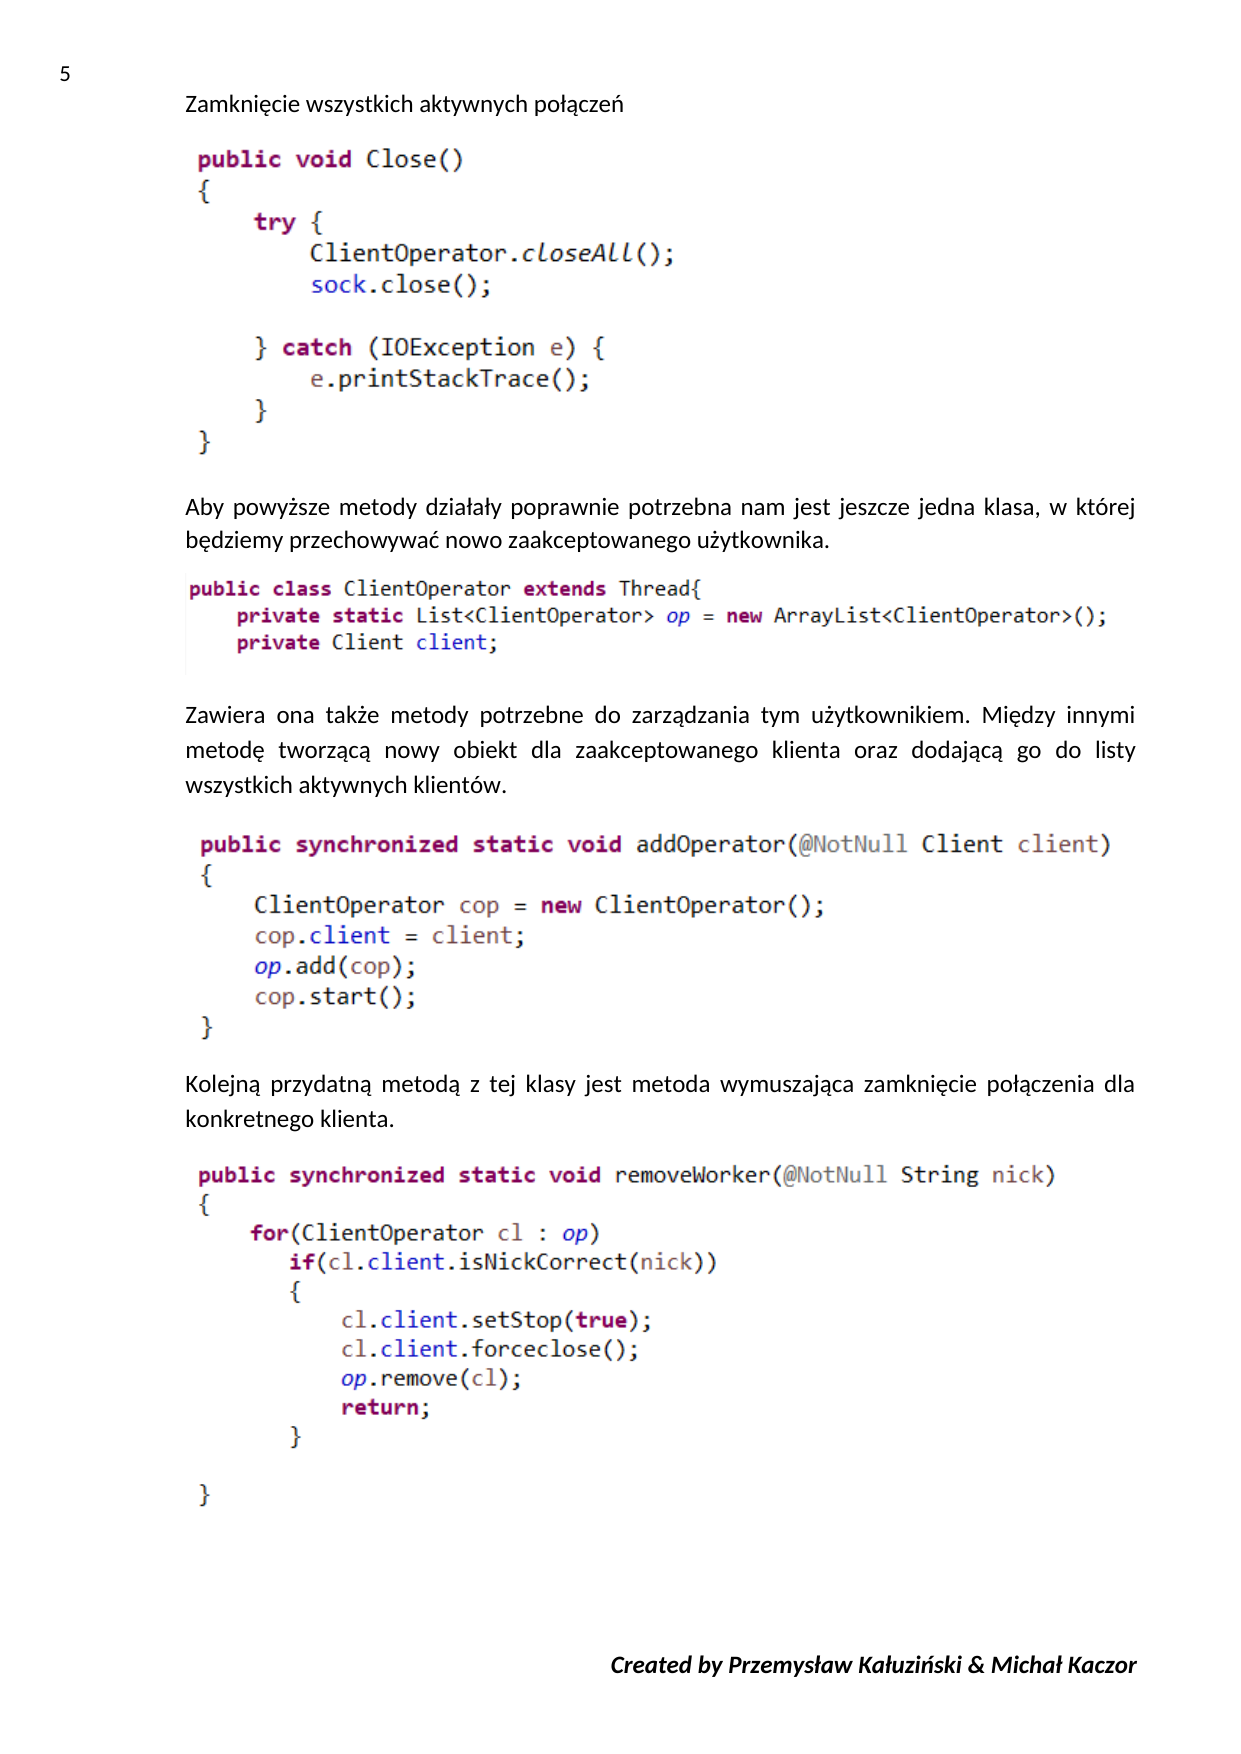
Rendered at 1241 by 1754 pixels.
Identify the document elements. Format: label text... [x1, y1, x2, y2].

text Zamknięcie wszystkich aktywnych połączeń [185, 89, 1137, 119]
picture [185, 573, 1131, 675]
text Aby powyższe metody działały poprawnie potrzebna nam jest jeszcze jedna klasa, w której będziemy przechowywać nowo zaakceptowanego użytkownika. [185, 491, 1137, 555]
text Kolejną przydatną metodą z tej klasy jest metoda wymuszająca zamknięcie połączenia dla konkretnego klienta. [185, 1068, 1137, 1134]
text Zawiera ona także metody potrzebne do zarządzania tym użytkownikiem. Między innymi metodę tworzącą nowy obiekt dla zaakceptowanego klienta oraz dodającą go do listy wszystkich aktywnych klientów. [185, 699, 1137, 800]
picture [185, 144, 719, 467]
picture [185, 825, 1131, 1044]
picture [185, 1158, 1131, 1515]
